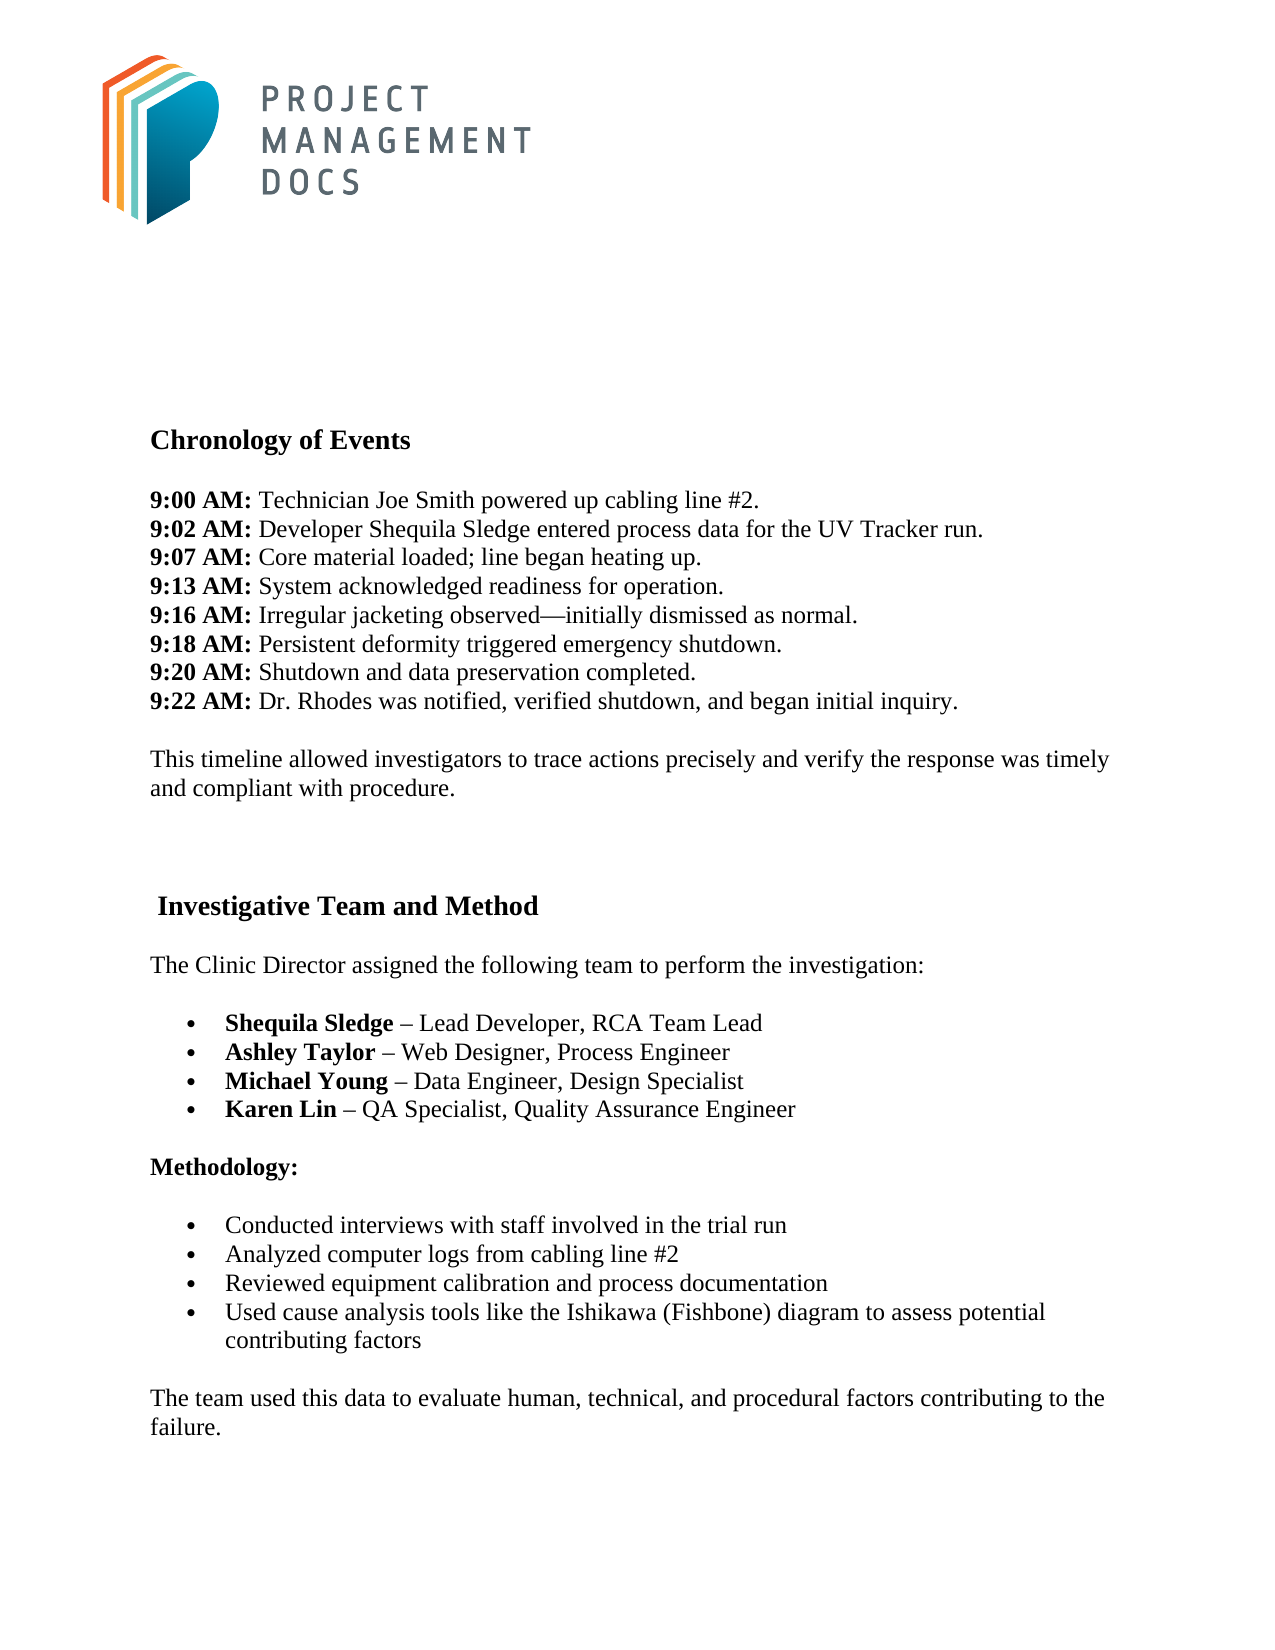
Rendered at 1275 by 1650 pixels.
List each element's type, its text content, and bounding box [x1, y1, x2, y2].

text 9:00 AM: Technician Joe Smith powered up cabling line #2. 9:02 AM: Developer Shequila Sledge entered process data for the UV Tracker run. 9:07 AM: Core material loaded; line began heating up. 9:13 AM: System acknowledged readiness for operation. 9:16 AM: Irregular jacketing observed—initially dismissed as normal. 9:18 AM: Persistent deformity triggered emergency shutdown. 9:20 AM: Shutdown and data preservation completed. 9:22 AM: Dr. Rhodes was notified, verified shutdown, and began initial inquiry. [150, 485, 1125, 715]
text Chronology of Events [150, 423, 1125, 456]
list Reviewed equipment calibration and process documentation [187, 1268, 1125, 1297]
list Conducted interviews with staff involved in the trial run [187, 1210, 1125, 1239]
text This timeline allowed investigators to trace actions precisely and verify the response was timely and compliant with procedure. [150, 744, 1125, 802]
list Michael Young – Data Engineer, Design Specialist [187, 1066, 1125, 1094]
text The Clinic Director assigned the following team to perform the investigation: [150, 950, 1125, 979]
text Investigative Team and Method [150, 889, 1125, 921]
list Karen Lin – QA Specialist, Quality Assurance Engineer [187, 1094, 1125, 1123]
list Ashley Taylor – Web Designer, Process Engineer [187, 1037, 1125, 1066]
text The team used this data to evaluate human, technical, and procedural factors contributing to the failure. [150, 1383, 1125, 1441]
picture [102, 55, 531, 225]
list Analyzed computer logs from cabling line #2 [187, 1239, 1125, 1268]
list Used cause analysis tools like the Ishikawa (Fishbone) diagram to assess potential contributing factors [187, 1297, 1125, 1354]
list Shequila Sledge – Lead Developer, RCA Team Lead [187, 1008, 1125, 1037]
text Methodology: [150, 1152, 1125, 1181]
